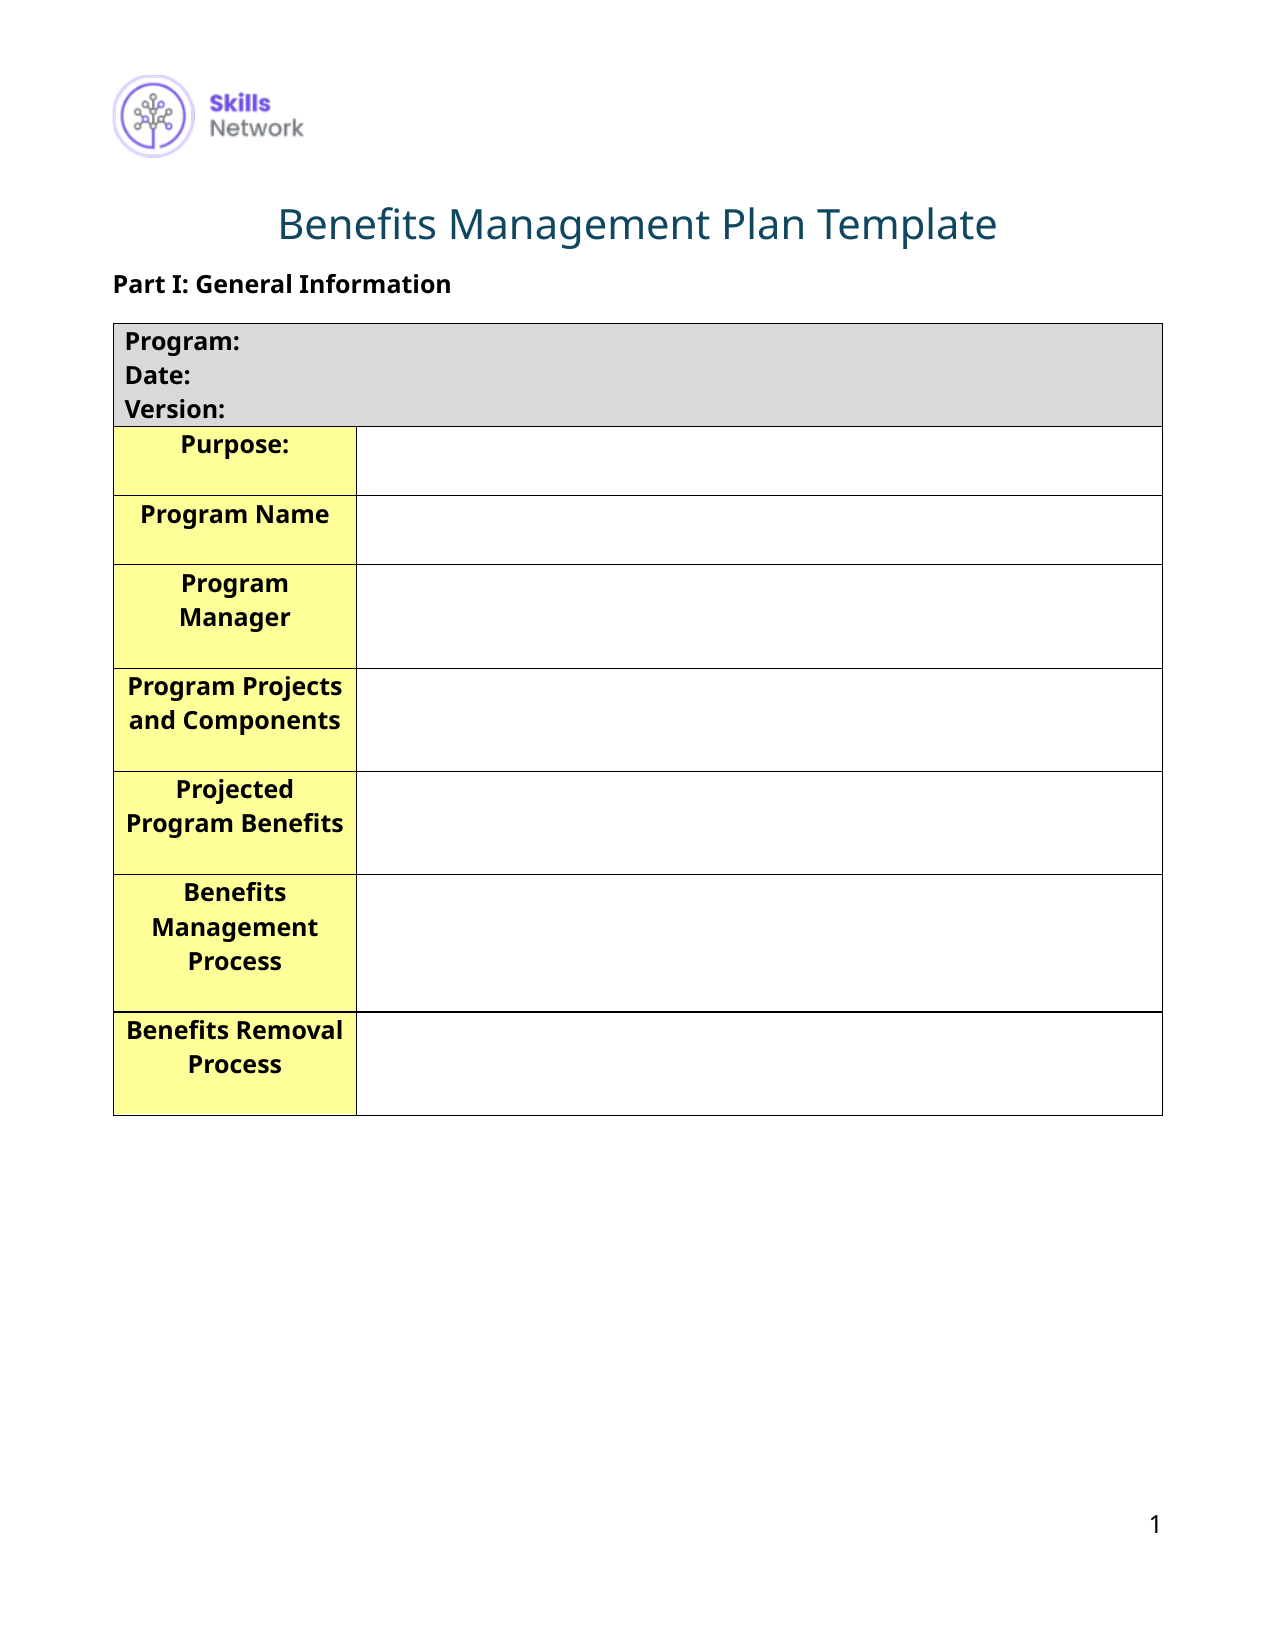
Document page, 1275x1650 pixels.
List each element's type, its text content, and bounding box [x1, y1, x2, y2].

table_cell [357, 669, 1162, 771]
table_cell [357, 565, 1162, 668]
table_cell [357, 496, 1162, 564]
table_cell Benefits Removal Process [114, 1013, 356, 1114]
text Part I: General Information [112, 267, 1162, 301]
table_header Program: Date: Version: [114, 324, 1162, 426]
table_cell Purpose: [114, 427, 356, 495]
table_cell Benefits Management Process [114, 875, 356, 1011]
picture [112, 75, 349, 158]
table_cell [357, 875, 1162, 1011]
table_cell Program Name [114, 496, 356, 564]
table_cell Projected Program Benefits [114, 772, 356, 874]
table_cell Program Projects and Components [114, 669, 356, 771]
table_cell Program Manager [114, 565, 356, 668]
table_cell [357, 1013, 1162, 1114]
table_cell [357, 772, 1162, 874]
table_cell [357, 427, 1162, 495]
